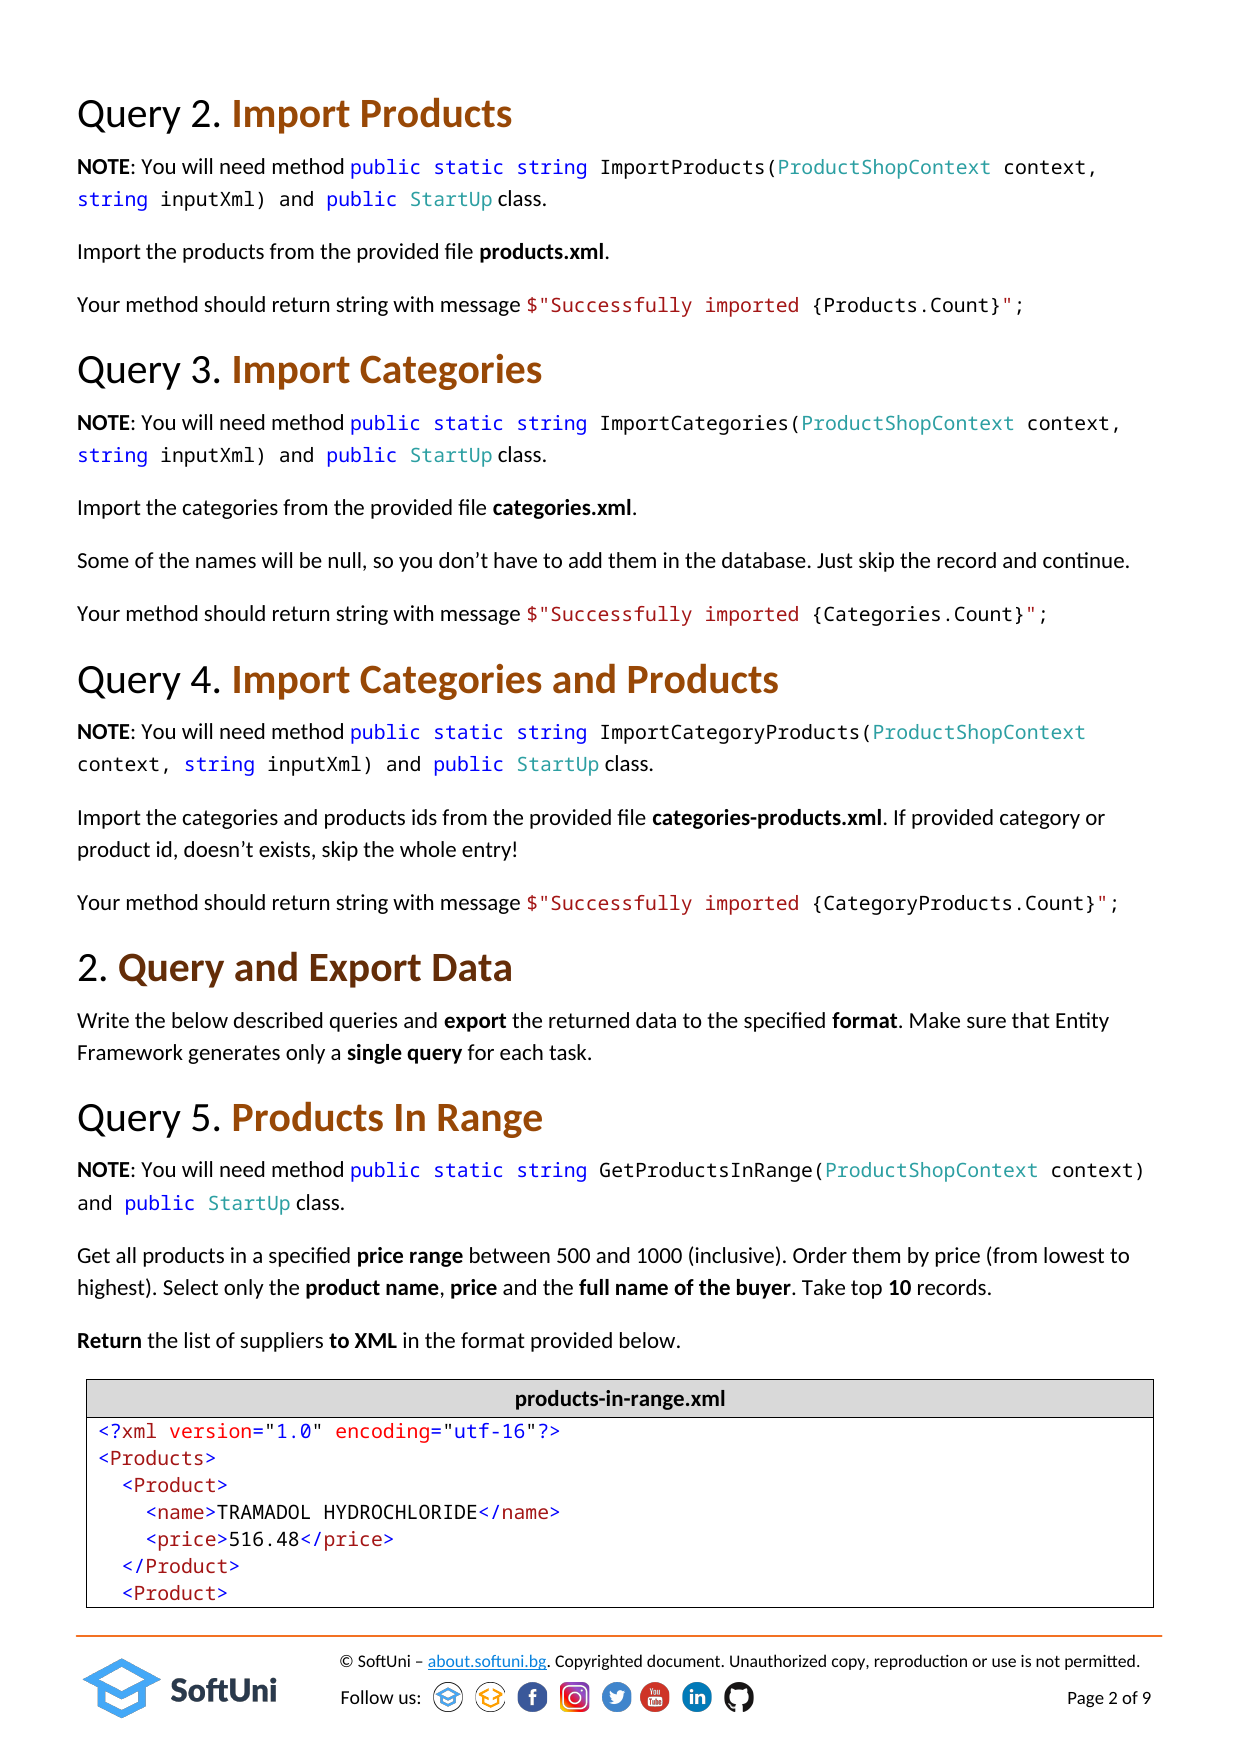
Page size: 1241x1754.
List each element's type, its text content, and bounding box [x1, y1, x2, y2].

text Some of the names will be null, so you don’t have to add them in the database. Just skip the record and continue. [77, 546, 1163, 574]
picture [602, 1682, 632, 1712]
picture [433, 1682, 463, 1712]
picture [724, 1682, 754, 1712]
text NOTE: You will need method public static string ImportCategories(ProductShopContext context, string inputXml) and public StartUp class. [77, 408, 1163, 468]
picture [640, 1682, 670, 1712]
text NOTE: You will need method public static string GetProductsInRange(ProductShopContext context) and public StartUp class. [77, 1156, 1163, 1216]
text Your method should return string with message $"Successfully imported {Categories.Count}"; [77, 599, 1163, 628]
text Your method should return string with message $"Successfully imported {Products.Count}"; [77, 290, 1163, 318]
subtitle Products In Range [77, 1091, 1163, 1142]
text Get all products in a specified price range between 500 and 1000 (inclusive). Order them by price (from lowest to highest). Select only the product name, price and the full name of the buyer. Take top 10 records. [77, 1241, 1163, 1301]
text Import the products from the provided file products.xml. [77, 237, 1163, 265]
text Import the categories and products ids from the provided file categories-products.xml. If provided category or product id, doesn’t exists, skip the whole entry! [77, 803, 1163, 863]
picture [682, 1703, 691, 1712]
picture [517, 1682, 548, 1712]
text NOTE: You will need method public static string ImportProducts(ProductShopContext context, string inputXml) and public StartUp class. [77, 152, 1163, 212]
subtitle Query and Export Data [77, 941, 1163, 992]
text Your method should return string with message $"Successfully imported {CategoryProducts.Count}"; [77, 888, 1163, 916]
picture [475, 1682, 505, 1712]
picture [703, 1682, 712, 1691]
subtitle Import Categories and Products [77, 653, 1163, 703]
picture [76, 1653, 283, 1724]
picture [682, 1682, 691, 1691]
picture [703, 1703, 712, 1712]
subtitle Import Products [77, 87, 1163, 138]
picture [560, 1682, 590, 1712]
text Write the below described queries and export the returned data to the specified format. Make sure that Entity Framework generates only a single query for each task. [77, 1006, 1163, 1066]
table_header products-in-range.xml [87, 1380, 1153, 1417]
text Return the list of suppliers to XML in the format provided below. [77, 1326, 1163, 1354]
picture [696, 1694, 705, 1704]
text Import the categories from the provided file categories.xml. [77, 493, 1163, 521]
text NOTE: You will need method public static string ImportCategoryProducts(ProductShopContext context, string inputXml) and public StartUp class. [77, 717, 1163, 778]
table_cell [87, 1418, 1153, 1607]
subtitle Import Categories [77, 343, 1163, 394]
